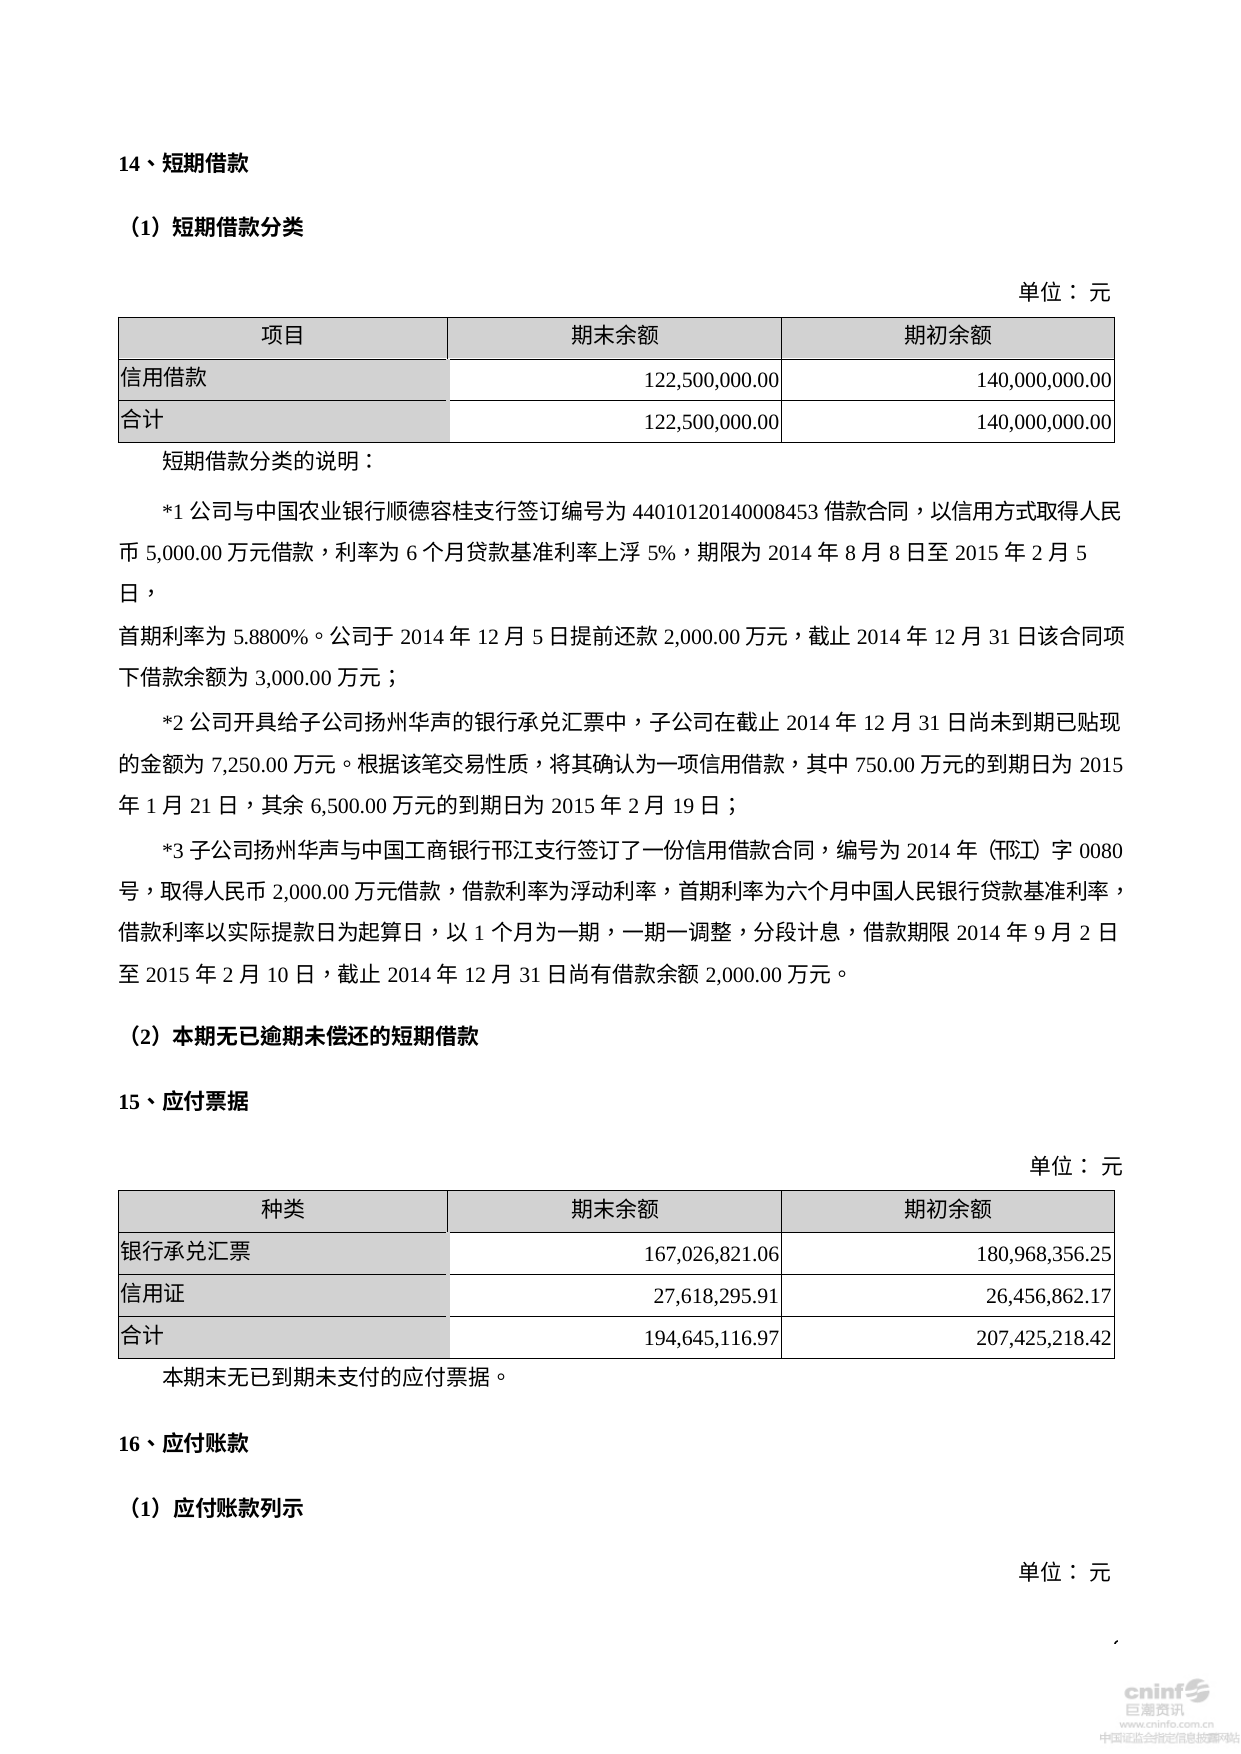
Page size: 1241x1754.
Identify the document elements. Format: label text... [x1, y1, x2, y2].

text 单位： 元 [102, 1557, 1112, 1587]
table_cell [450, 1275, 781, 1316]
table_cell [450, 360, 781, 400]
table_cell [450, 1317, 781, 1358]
text *3 子公司扬州华声与中国工商银行邗江支行签订了一份信用借款合同，编号为 2014 年（邗江）字 0080 [162, 835, 1240, 865]
subtitle （1）应付账款列示 [118, 1493, 1240, 1522]
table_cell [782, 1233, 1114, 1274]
text 号，取得人民币 2,000.00 万元借款，借款利率为浮动利率，首期利率为六个月中国人民银行贷款基准利率， [118, 876, 1240, 906]
text 本期末无已到期未支付的应付票据。 [162, 1362, 1240, 1391]
text 下借款余额为 3,000.00 万元； [118, 662, 1240, 692]
text 年 1 月 21 日，其余 6,500.00 万元的到期日为 2015 年 2 月 19 日； [118, 790, 1240, 819]
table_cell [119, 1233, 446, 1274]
subtitle （1）短期借款分类 [118, 212, 1240, 242]
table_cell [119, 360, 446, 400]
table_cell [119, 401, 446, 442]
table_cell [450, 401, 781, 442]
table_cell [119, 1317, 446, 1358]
subtitle 15、应付票据 [118, 1086, 1240, 1116]
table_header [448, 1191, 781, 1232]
text 至 2015 年 2 月 10 日，截止 2014 年 12 月 31 日尚有借款余额 2,000.00 万元。 [118, 958, 1240, 988]
text 的金额为 7,250.00 万元。根据该笔交易性质，将其确认为一项信用借款，其中 750.00 万元的到期日为 2015 [118, 748, 1240, 778]
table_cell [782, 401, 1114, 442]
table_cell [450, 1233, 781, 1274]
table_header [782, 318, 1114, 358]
text *1 公司与中国农业银行顺德容桂支行签订编号为 44010120140008453 借款合同，以信用方式取得人民 币 5,000.00 万元借款，利率为 6 个月贷款基准利率上浮 5%，期限为 2014 年 8 月 8 日至 2015 年 2 月 5 日， [118, 496, 1133, 608]
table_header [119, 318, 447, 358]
subtitle （2）本期无已逾期未偿还的短期借款 [118, 1021, 1240, 1051]
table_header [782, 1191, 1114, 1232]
subtitle 14、短期借款 [118, 148, 1240, 177]
text 单位： 元 [102, 277, 1112, 307]
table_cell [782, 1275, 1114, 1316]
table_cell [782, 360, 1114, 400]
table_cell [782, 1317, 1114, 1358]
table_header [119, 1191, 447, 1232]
text 短期借款分类的说明： [162, 446, 1240, 476]
subtitle 16、应付账款 [118, 1428, 1240, 1458]
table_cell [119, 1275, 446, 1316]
text 借款利率以实际提款日为起算日，以 1 个月为一期，一期一调整，分段计息，借款期限 2014 年 9 月 2 日 [118, 917, 1240, 947]
text 单位： 元 [102, 1151, 1123, 1180]
text *2 公司开具给子公司扬州华声的银行承兑汇票中，子公司在截止 2014 年 12 月 31 日尚未到期已贴现 [162, 707, 1240, 737]
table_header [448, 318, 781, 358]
picture [1099, 1673, 1241, 1754]
text 首期利率为 5.8800%。公司于 2014 年 12 月 5 日提前还款 2,000.00 万元，截止 2014 年 12 月 31 日该合同项 [118, 621, 1240, 651]
